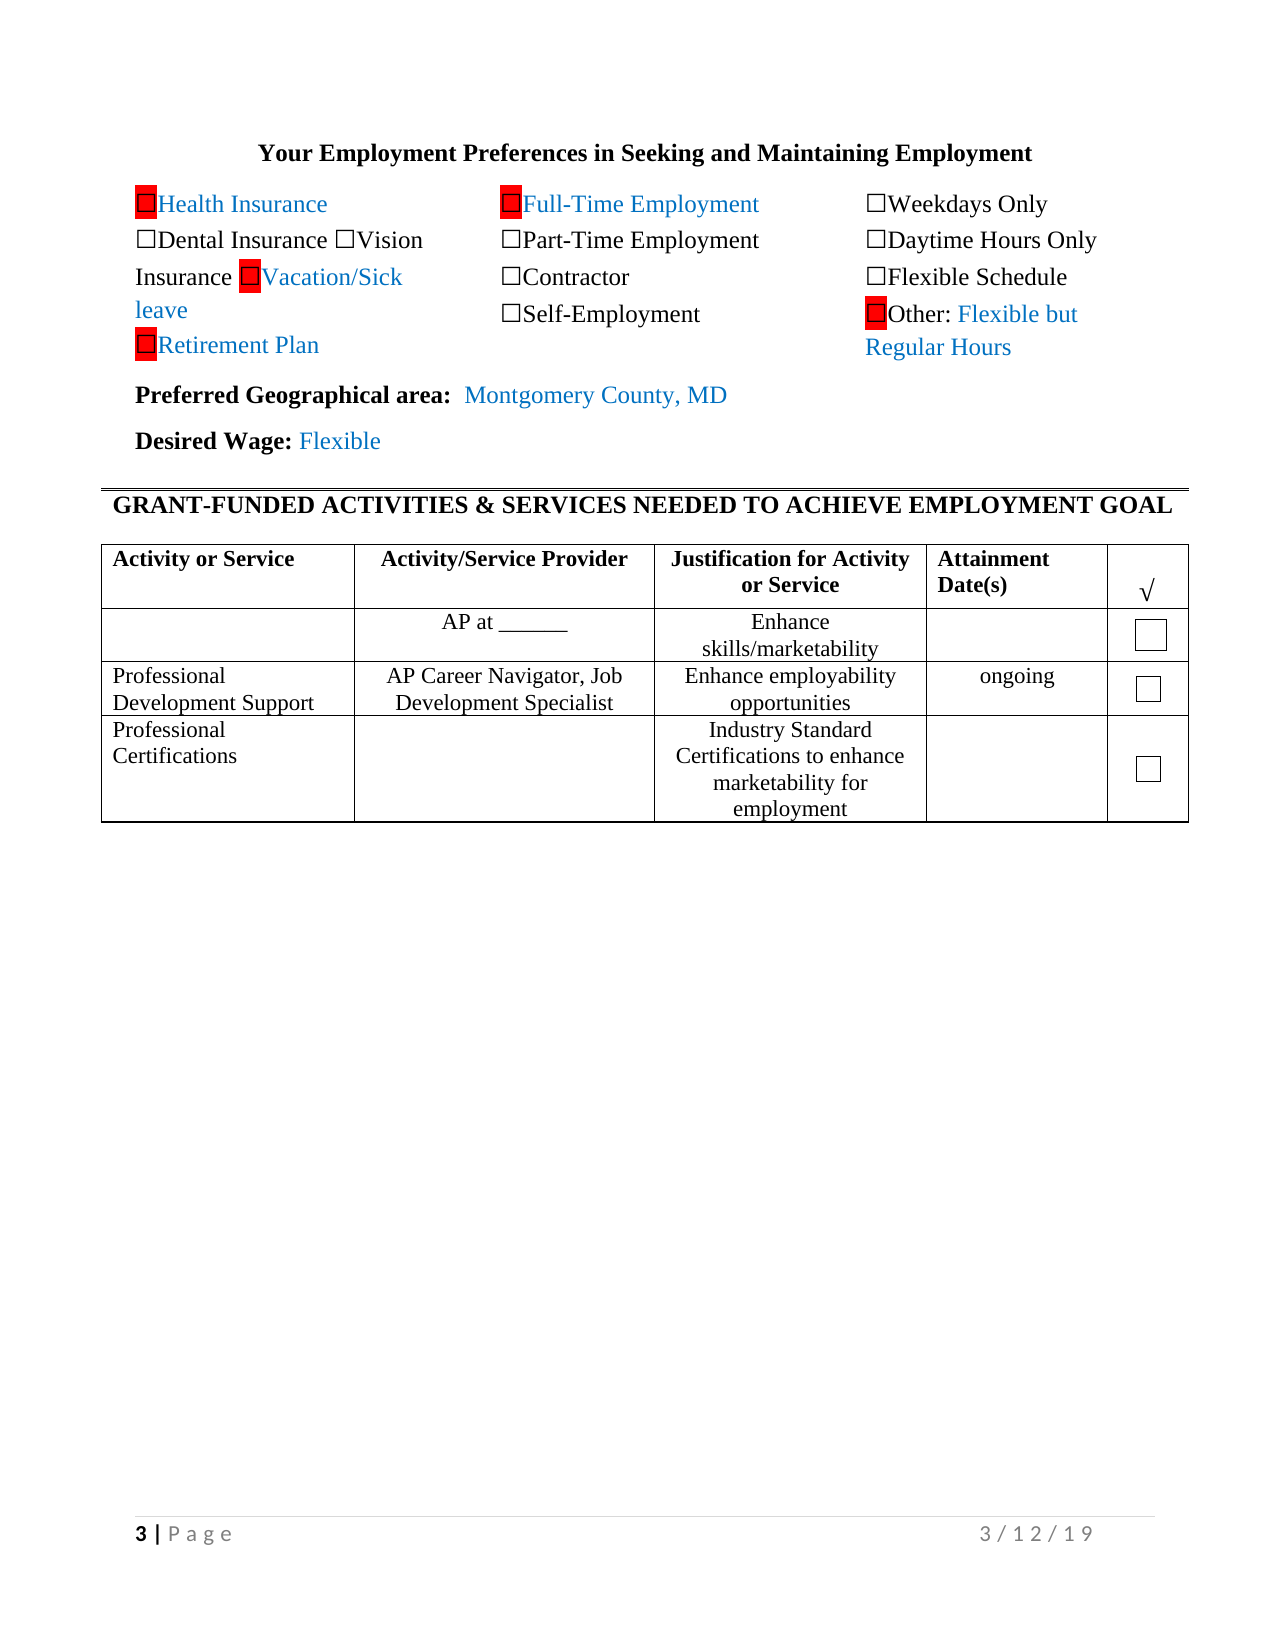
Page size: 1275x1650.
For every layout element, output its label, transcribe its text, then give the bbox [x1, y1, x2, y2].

text ☐Full-Time Employment ☐Part-Time Employment ☐Contractor [500, 185, 790, 293]
table_cell [1108, 662, 1188, 715]
table_cell [355, 716, 654, 821]
text ☐Self-Employment [500, 296, 790, 330]
table_cell [1108, 716, 1188, 821]
table_cell √ [1108, 545, 1188, 607]
text ☐Health Insurance ☐Dental Insurance ☐Vision Insurance ☐Vacation/Sick leave ☐Retirement Plan [135, 185, 425, 361]
text ☐Weekdays Only ☐Daytime Hours Only ☐Flexible Schedule ☐Other: Flexible but Regular Hours [865, 185, 1155, 361]
table_cell Professional Development Support [102, 662, 354, 715]
text Your Employment Preferences in Seeking and Maintaining Employment [135, 138, 1155, 166]
table_cell Enhance skills/marketability [655, 609, 926, 661]
table_cell AP Career Navigator, Job Development Specialist [355, 662, 654, 715]
text Preferred Geographical area: Montgomery County, MD Desired Wage: Flexible [135, 380, 1155, 485]
table_cell Industry Standard Certifications to enhance marketability for employment [655, 716, 926, 821]
table_cell ongoing [927, 662, 1107, 715]
table_cell Activity/Service Provider [355, 545, 654, 607]
table_cell AP at ______ [355, 609, 654, 661]
table_header GRANT-FUNDED ACTIVITIES & SERVICES NEEDED TO ACHIEVE EMPLOYMENT GOAL [101, 491, 1189, 544]
table_cell Justification for Activity or Service [655, 545, 926, 607]
table_cell [1108, 609, 1188, 661]
table_cell [927, 716, 1107, 821]
table_cell [927, 609, 1107, 661]
table_cell [102, 609, 354, 661]
table_cell Enhance employability opportunities [655, 662, 926, 715]
table_cell Professional Certifications [102, 716, 354, 821]
table_cell Attainment Date(s) [927, 545, 1107, 607]
table_cell Activity or Service [102, 545, 354, 607]
